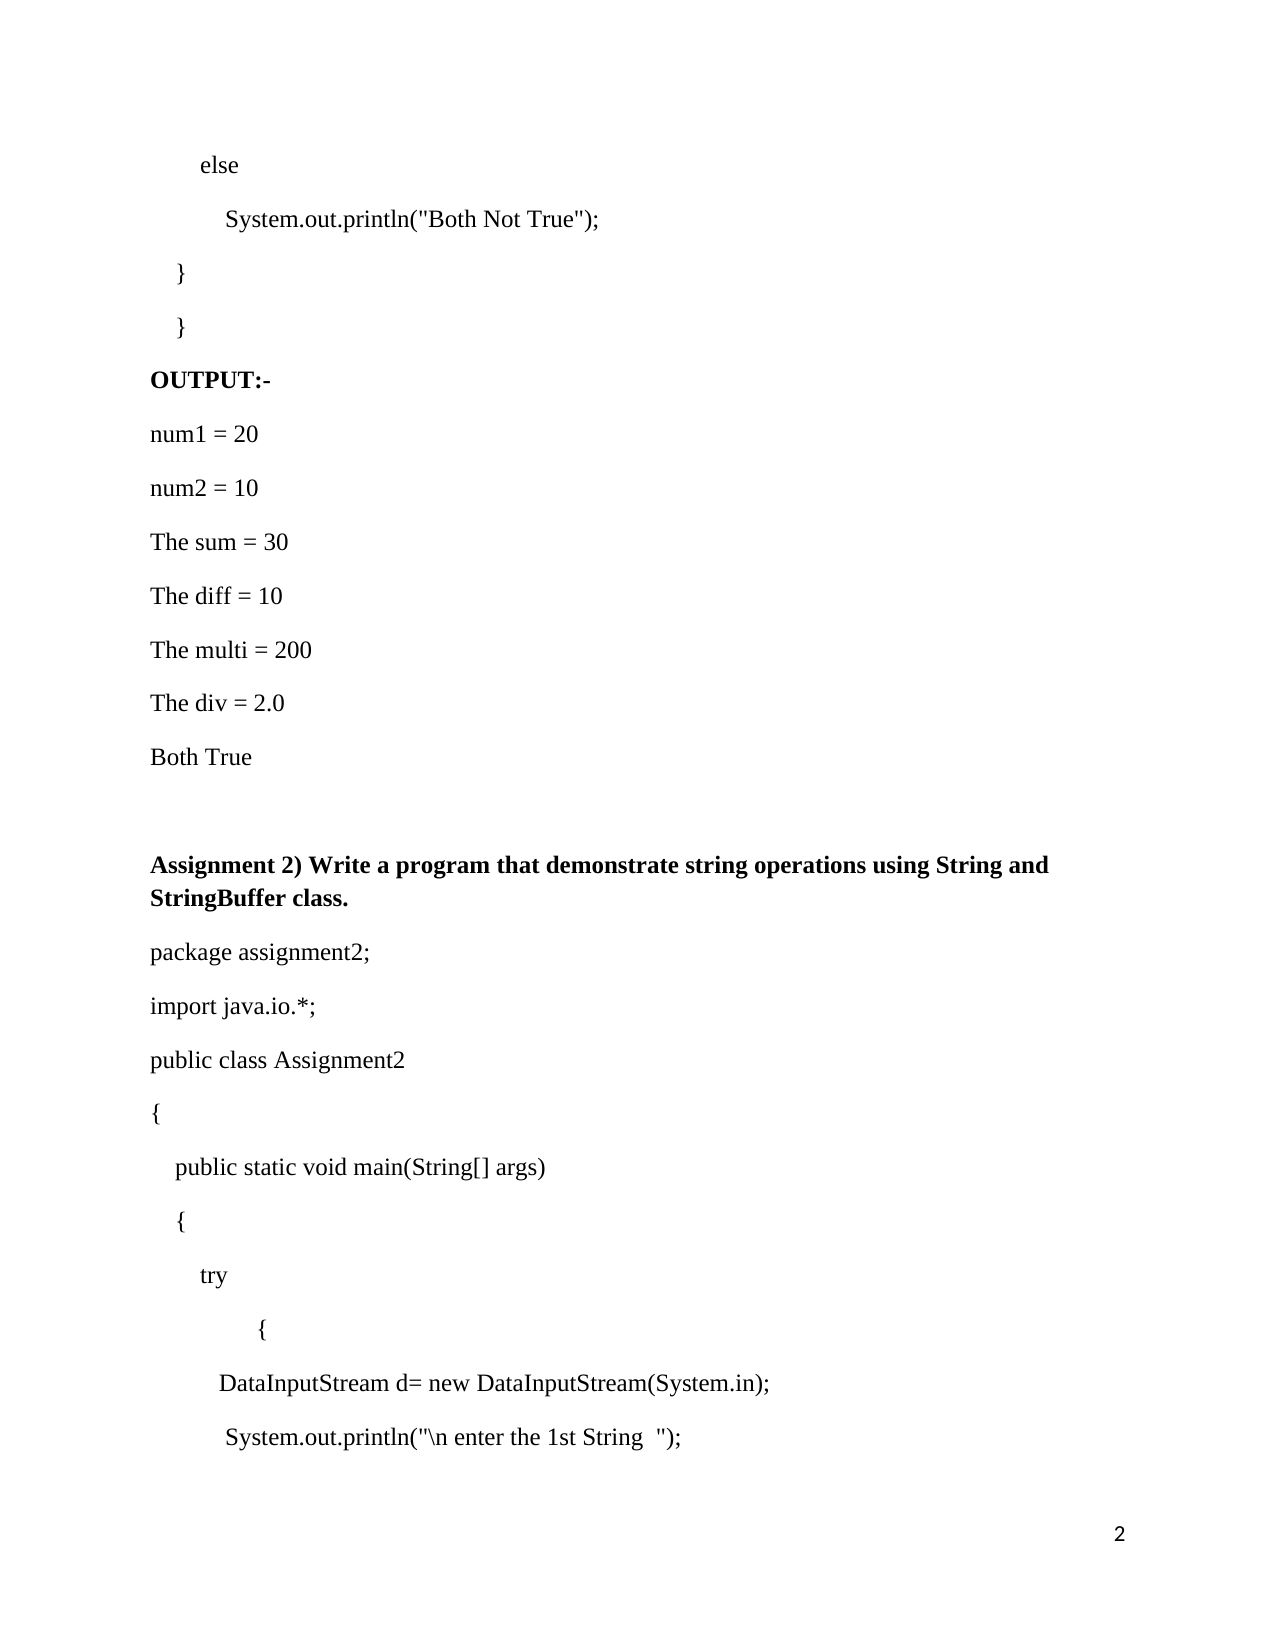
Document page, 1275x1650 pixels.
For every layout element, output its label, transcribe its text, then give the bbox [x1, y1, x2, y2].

text Assignment 2) Write a program that demonstrate string operations using String and StringBuffer class. [150, 850, 1125, 912]
text { [150, 1206, 1125, 1235]
text num2 = 10 [150, 473, 1125, 502]
text { [150, 1314, 1125, 1343]
text else [150, 150, 1125, 179]
text { [150, 1098, 1125, 1127]
text public class Assignment2 [150, 1045, 1125, 1073]
text OUTPUT:- [150, 365, 1125, 394]
text Both True [150, 742, 1125, 771]
text num1 = 20 [150, 419, 1125, 448]
text import java.io.*; [150, 991, 1125, 1019]
text } [150, 312, 1125, 340]
text The sum = 30 [150, 527, 1125, 556]
text The multi = 200 [150, 635, 1125, 663]
text The diff = 10 [150, 581, 1125, 609]
text try [150, 1260, 1125, 1289]
text System.out.println("\n enter the 1st String "); [150, 1422, 1125, 1450]
text System.out.println("Both Not True"); [150, 204, 1125, 233]
text DataInputStream d= new DataInputStream(System.in); [150, 1368, 1125, 1397]
text public static void main(String[] args) [150, 1152, 1125, 1181]
text package assignment2; [150, 937, 1125, 966]
text The div = 2.0 [150, 688, 1125, 717]
text } [150, 258, 1125, 286]
